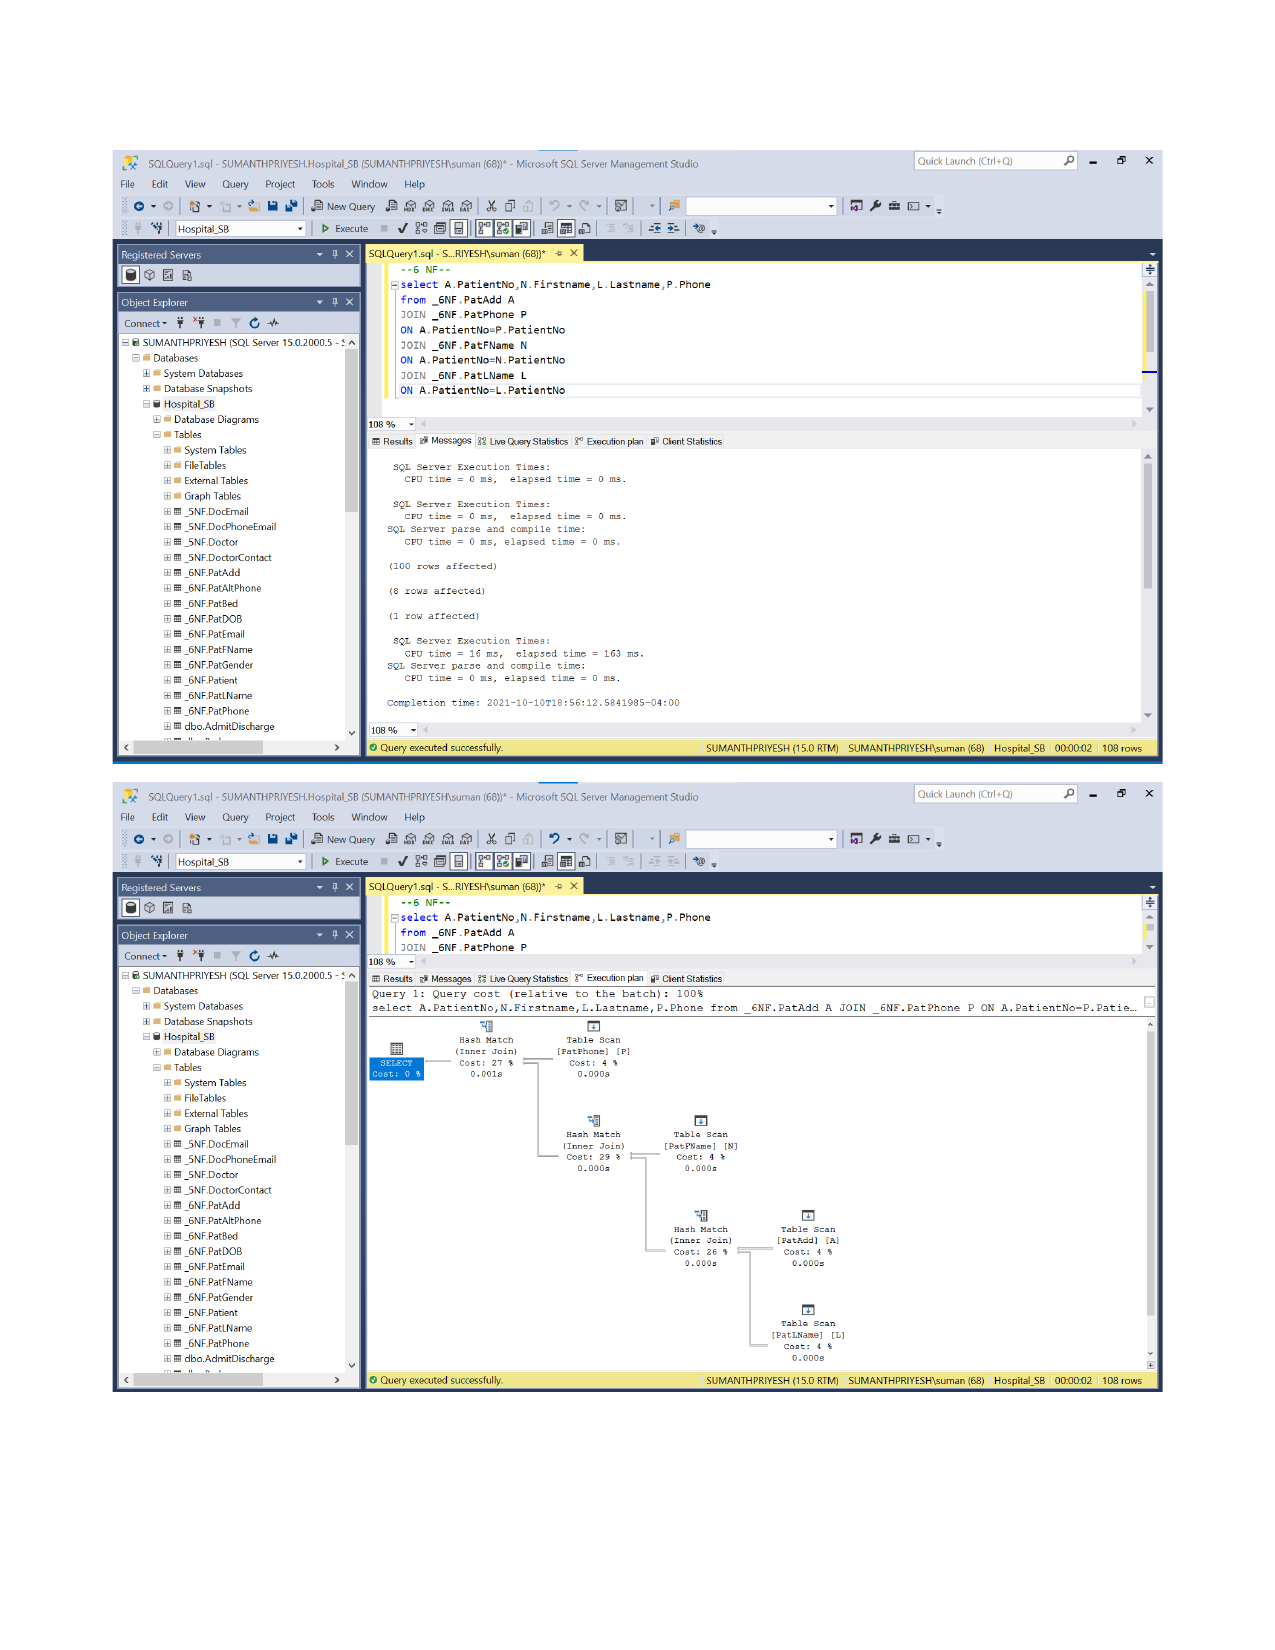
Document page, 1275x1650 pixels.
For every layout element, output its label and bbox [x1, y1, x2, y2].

picture [112, 150, 1163, 764]
picture [112, 782, 1163, 1392]
